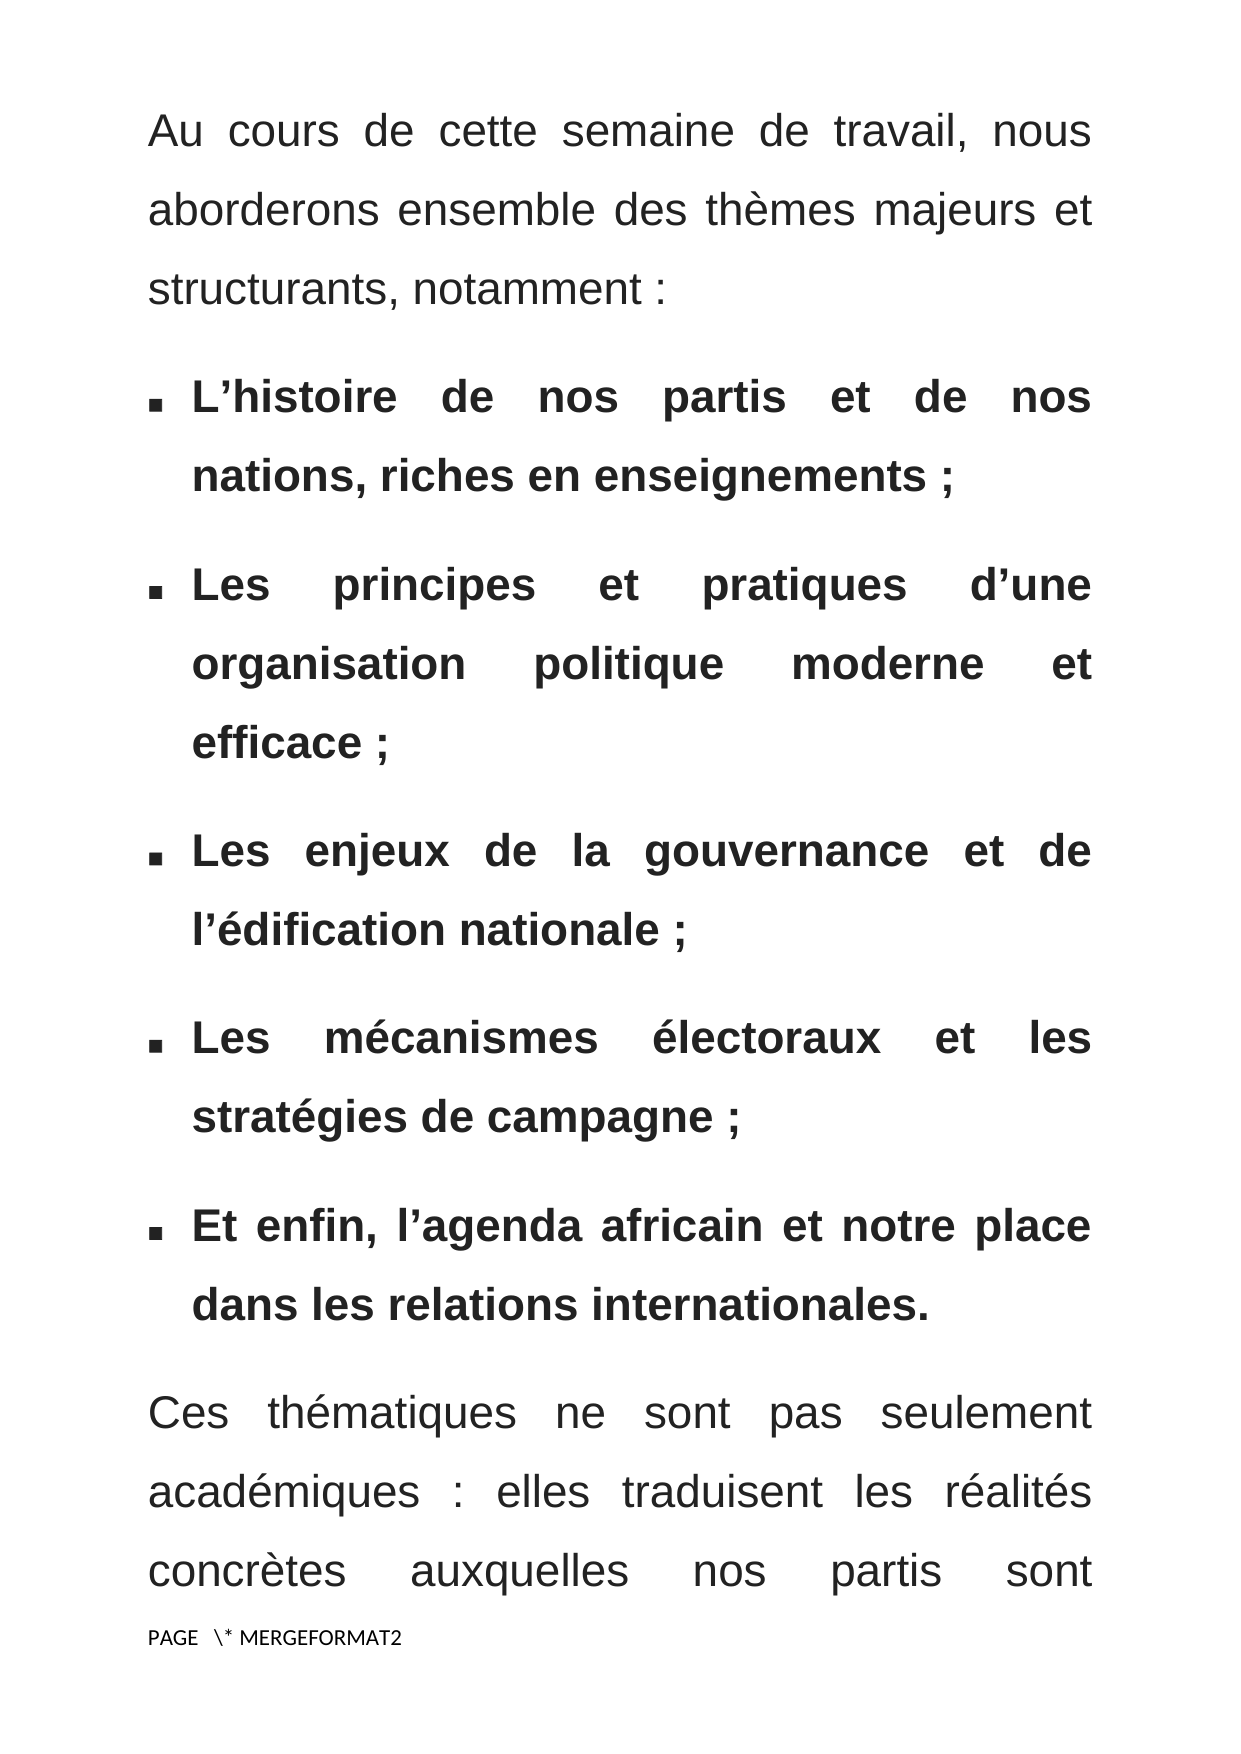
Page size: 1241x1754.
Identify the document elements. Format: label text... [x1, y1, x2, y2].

list Les principes et pratiques d’une organisation politique moderne et efficace ; [148, 557, 1093, 768]
list Les enjeux de la gouvernance et de l’édification nationale ; [148, 823, 1093, 955]
text Au cours de cette semaine de travail, nous aborderons ensemble des thèmes majeurs et structurants, notamment : [148, 103, 1093, 314]
list Et enfin, l’agenda africain et notre place dans les relations internationales. [148, 1198, 1093, 1330]
list Les mécanismes électoraux et les stratégies de campagne ; [148, 1011, 1093, 1142]
list L’histoire de nos partis et de nos nations, riches en enseignements ; [148, 370, 1093, 502]
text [148, 1385, 1093, 1596]
